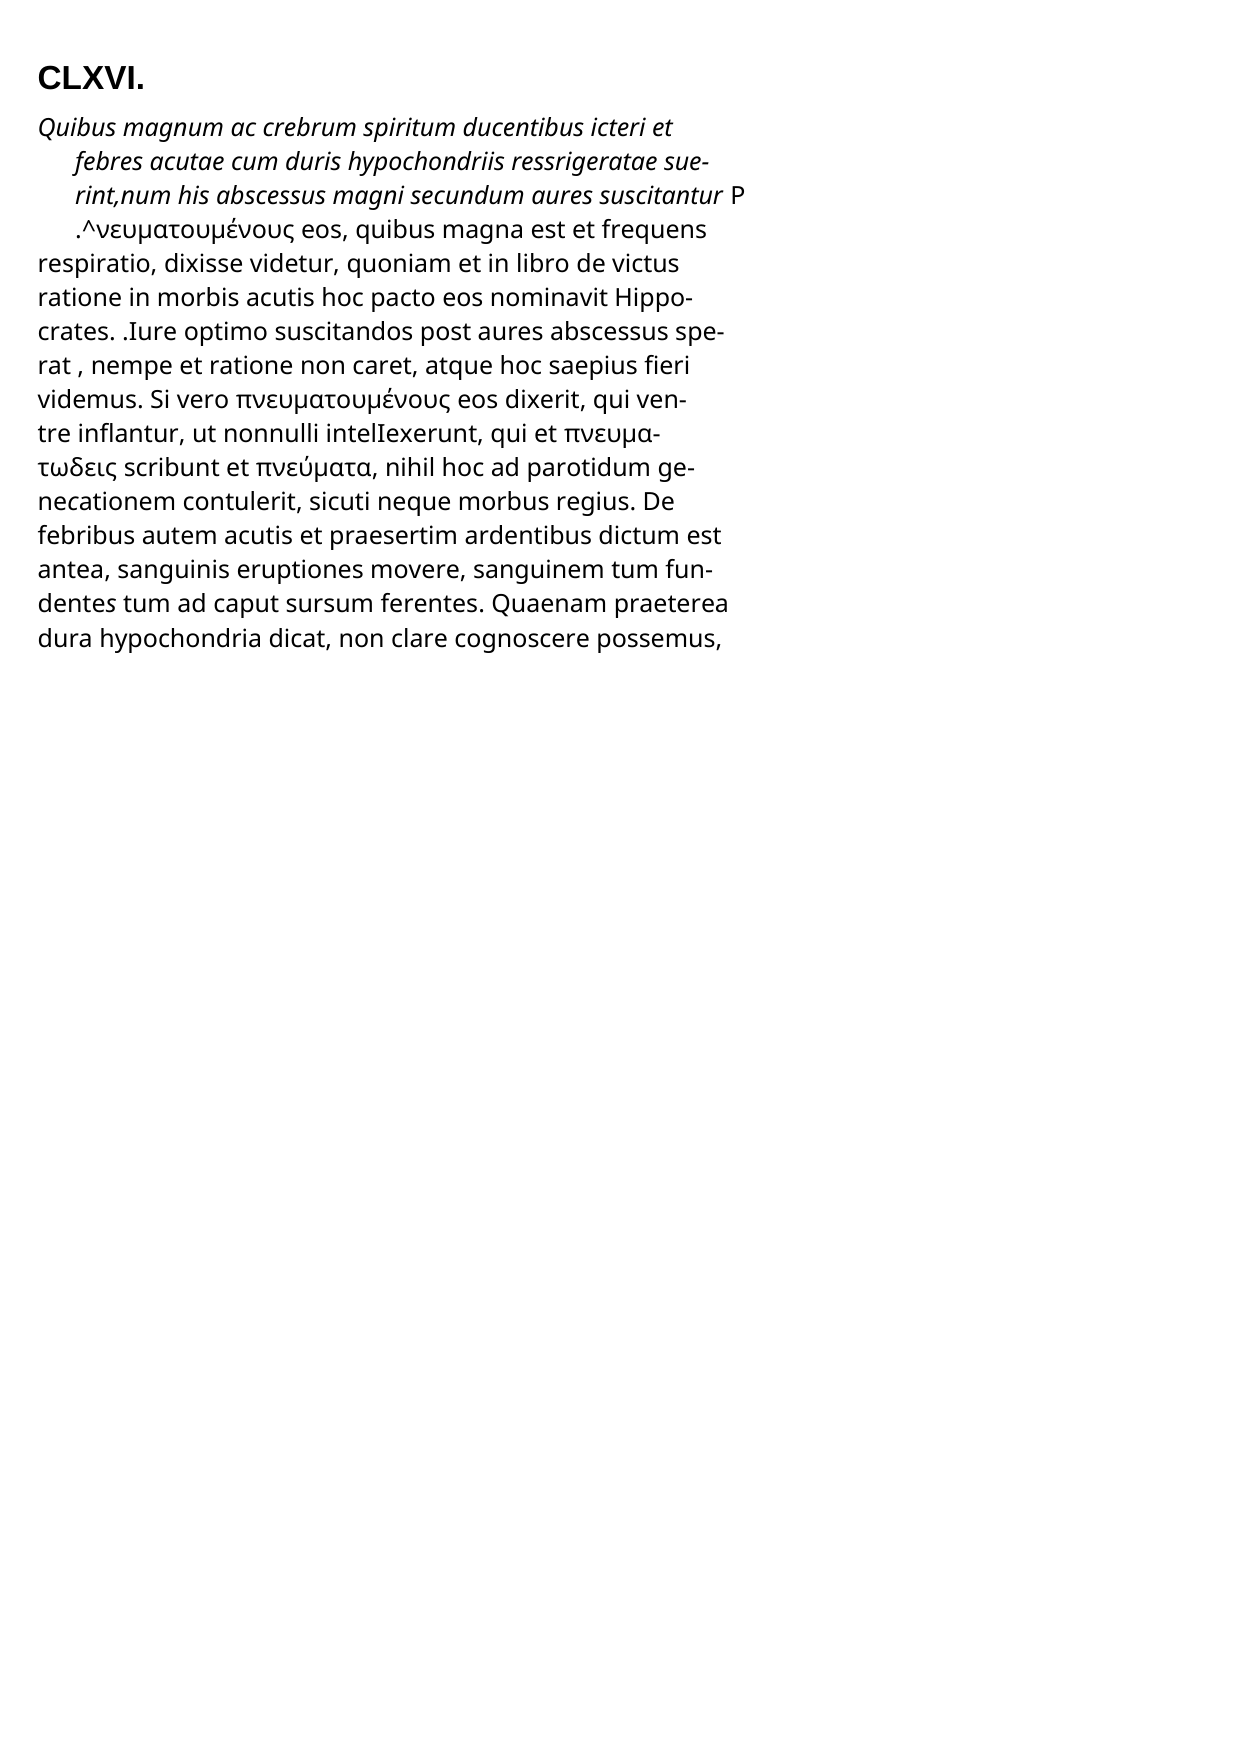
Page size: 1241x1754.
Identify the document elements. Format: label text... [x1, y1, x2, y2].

subtitle CLXVI. [37, 58, 1203, 97]
text .^νευματουμένους eos, quibus magna est et frequens respiratio, dixisse videtur, quoniam et in libro de victus ratione in morbis acutis hoc pacto eos nominavit Hippo- crates. .Iure optimo suscitandos post aures abscessus spe- rat , nempe et ratione non caret, atque hoc saepius fieri videmus. Si vero πνευματουμένους eos dixerit, qui ven- tre inflantur, ut nonnulli intelIexerunt, qui et πνευμα- τωδεις scribunt et πνεύματα, nihil hoc ad parotidum ge- necationem contulerit, sicuti neque morbus regius. De febribus autem acutis et praesertim ardentibus dictum est antea, sanguinis eruptiones movere, sanguinem tum fun- dentes tum ad caput sursum ferentes. Quaenam praeterea dura hypochondria dicat, non clare cognoscere possemus, [37, 211, 1203, 654]
text Quibus magnum ac crebrum spiritum ducentibus icteri et febres acutae cum duris hypochondriis ressrigeratae sue- rint,num his abscessus magni secundum aures suscitantur P [37, 109, 1203, 211]
